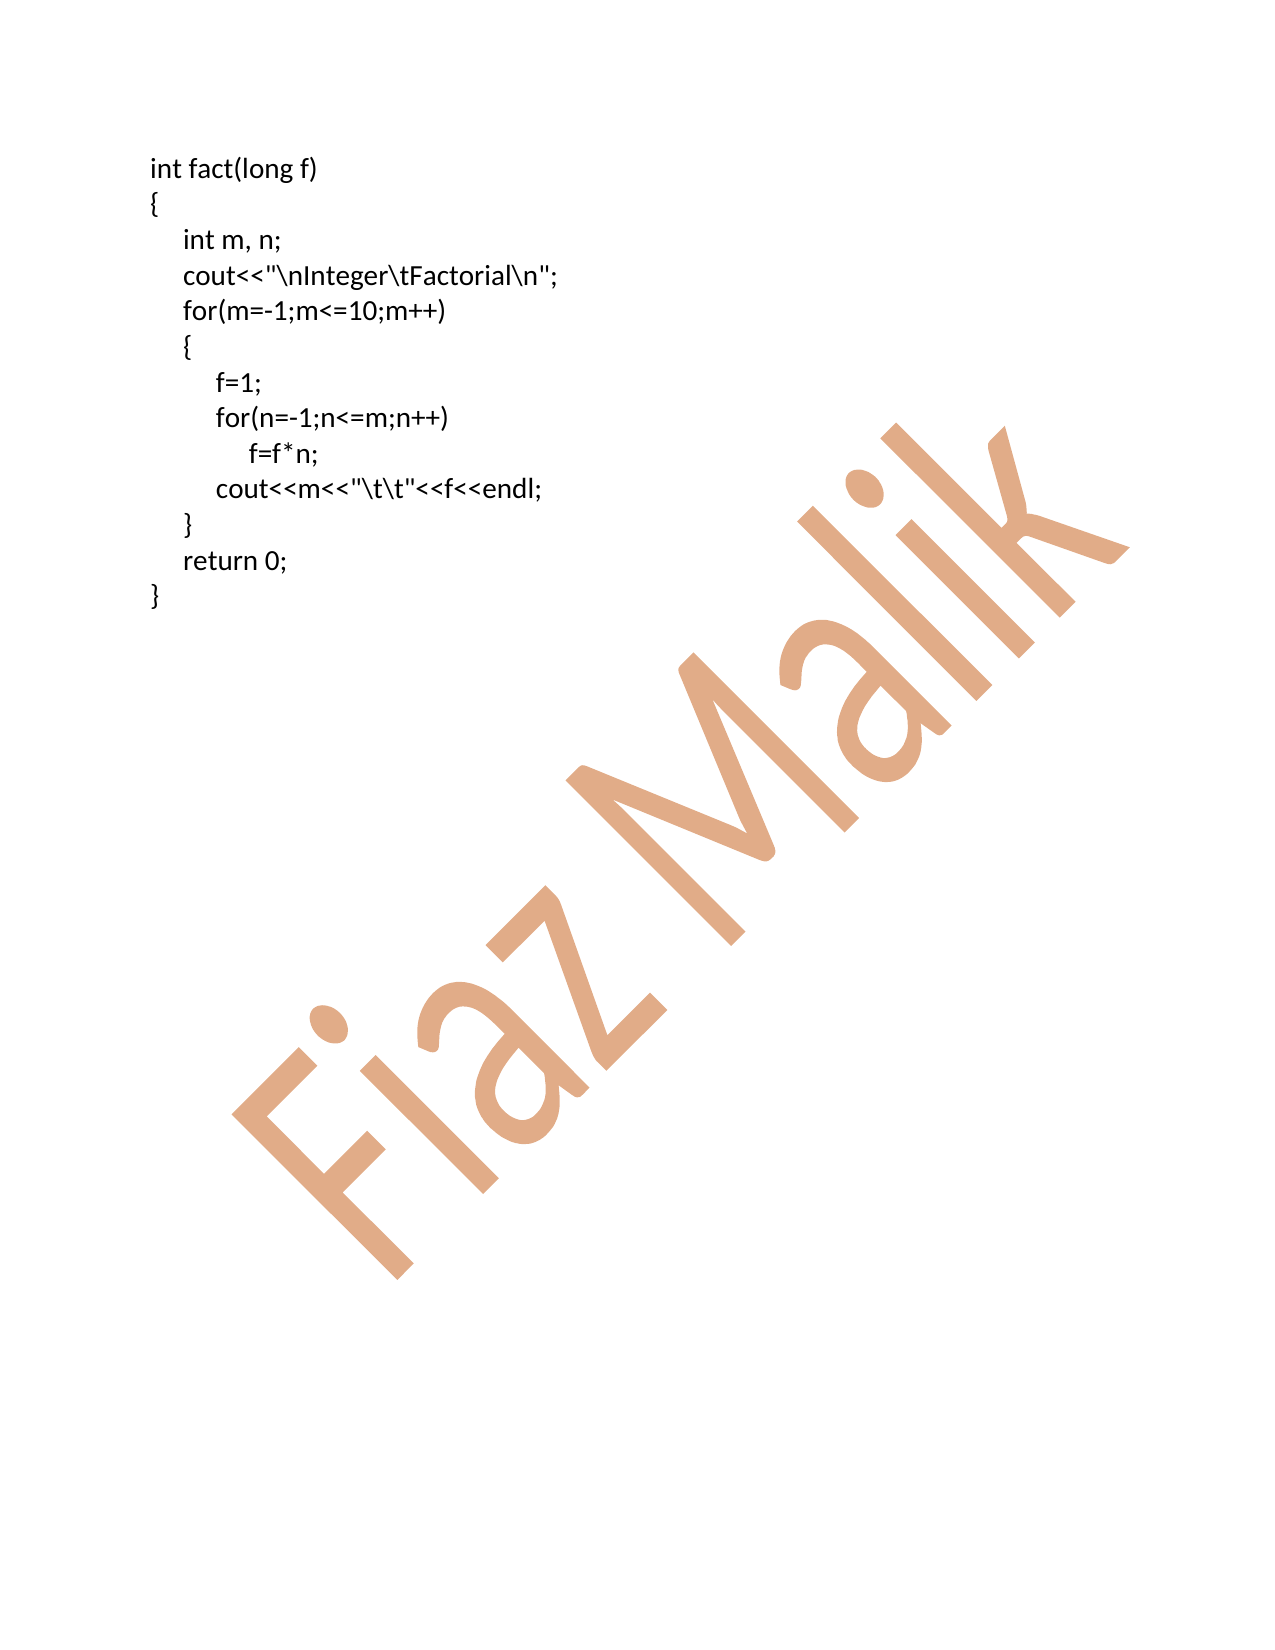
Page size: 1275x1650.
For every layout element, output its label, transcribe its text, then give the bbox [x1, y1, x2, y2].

text return 0; [150, 542, 1200, 577]
text for(n=-1;n<=m;n++) [150, 399, 1200, 435]
text f=f*n; [150, 435, 1200, 471]
text } [150, 577, 1200, 613]
text { [150, 186, 1200, 221]
text { [150, 328, 1200, 364]
text f=1; [150, 364, 1200, 399]
text } [150, 506, 1200, 542]
text for(m=-1;m<=10;m++) [150, 292, 1200, 328]
text cout<<"\nInteger\tFactorial\n"; [150, 257, 1200, 292]
text cout<<m<<"\t\t"<<f<<endl; [150, 471, 1200, 506]
text int m, n; [150, 221, 1200, 257]
text int fact(long f) [150, 150, 1200, 186]
